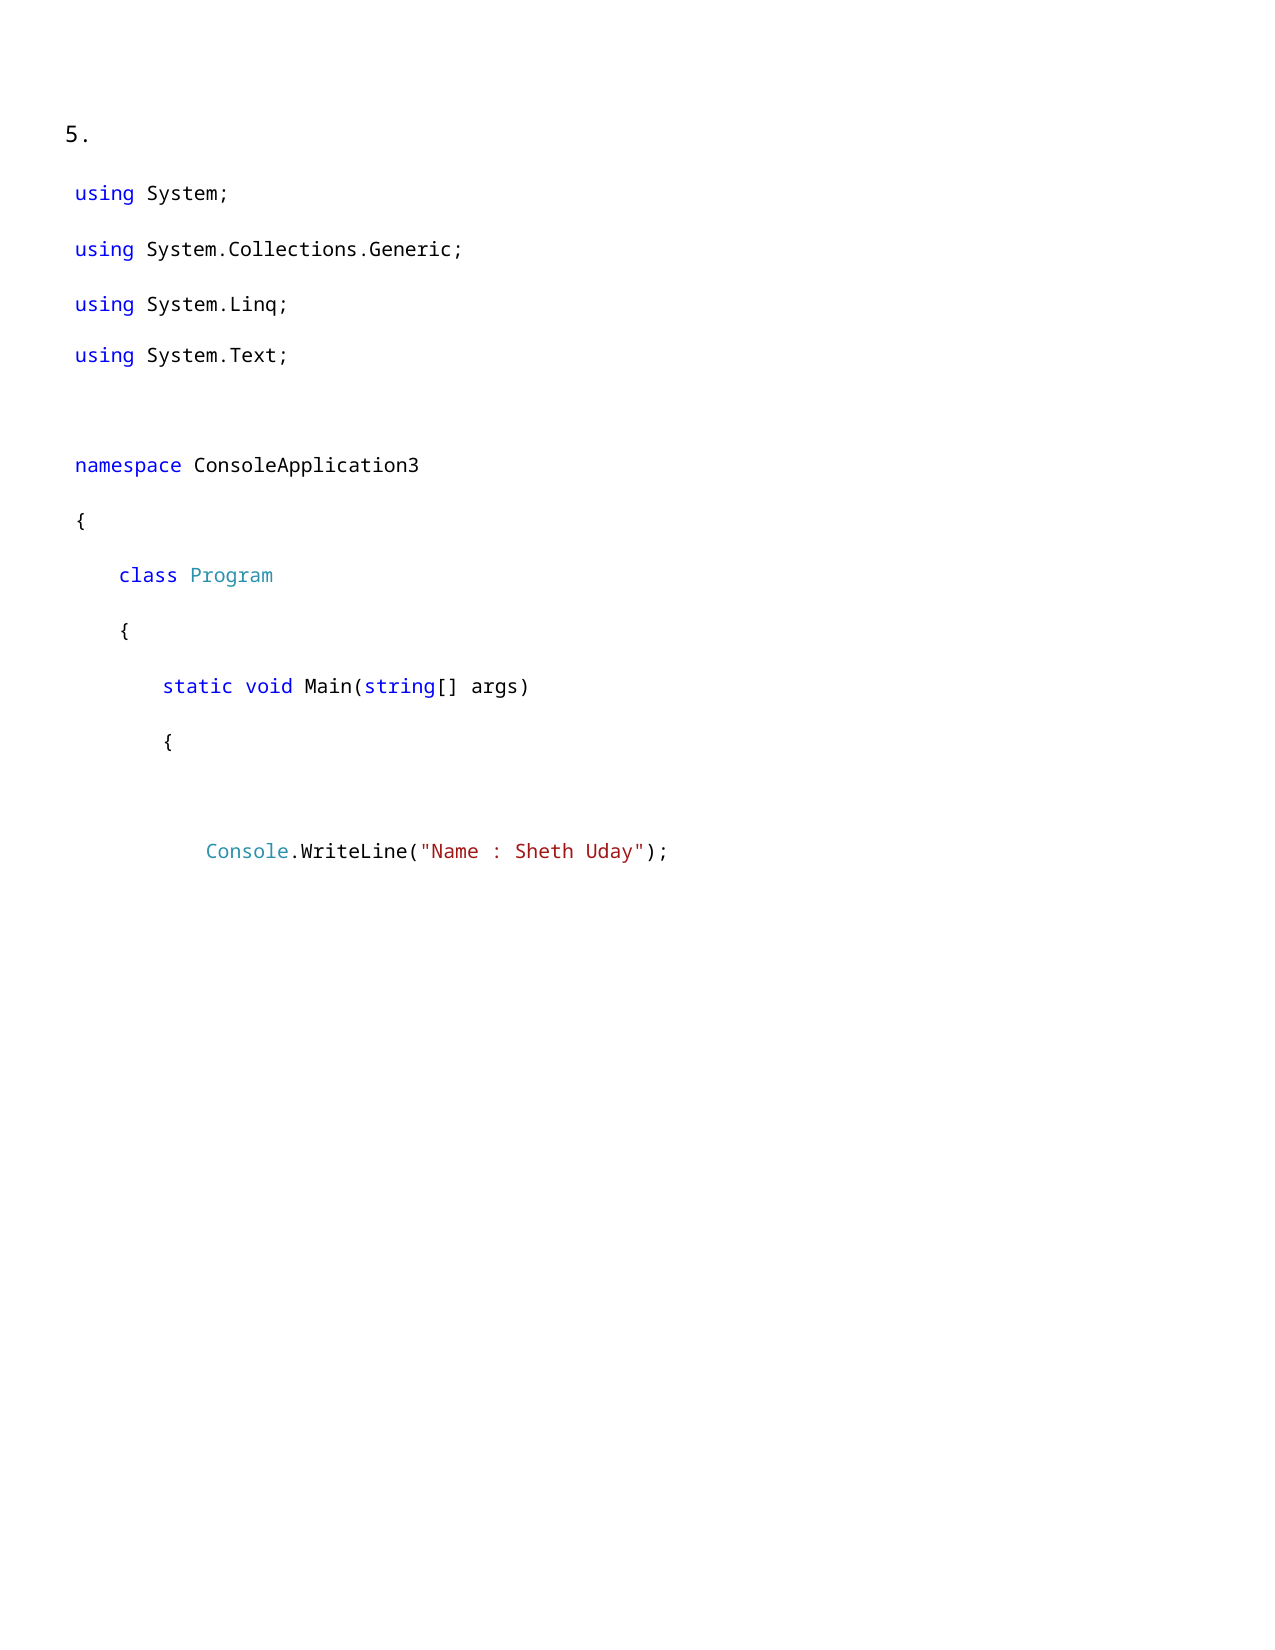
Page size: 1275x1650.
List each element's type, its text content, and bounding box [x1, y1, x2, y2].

text { [75, 506, 1181, 533]
text class Program [118, 561, 1181, 588]
subtitle 5. [64, 118, 1181, 150]
text using System.Collections.Generic; using System.Linq; [75, 235, 478, 317]
text { [118, 617, 1181, 643]
text namespace ConsoleApplication3 [75, 451, 1181, 478]
text { [162, 727, 1181, 754]
text using System; [75, 179, 1181, 206]
text Console.WriteLine("Name : Sheth Uday"); [206, 837, 1181, 864]
text static void Main(string[] args) [162, 672, 1181, 699]
text using System.Text; [75, 344, 1181, 368]
